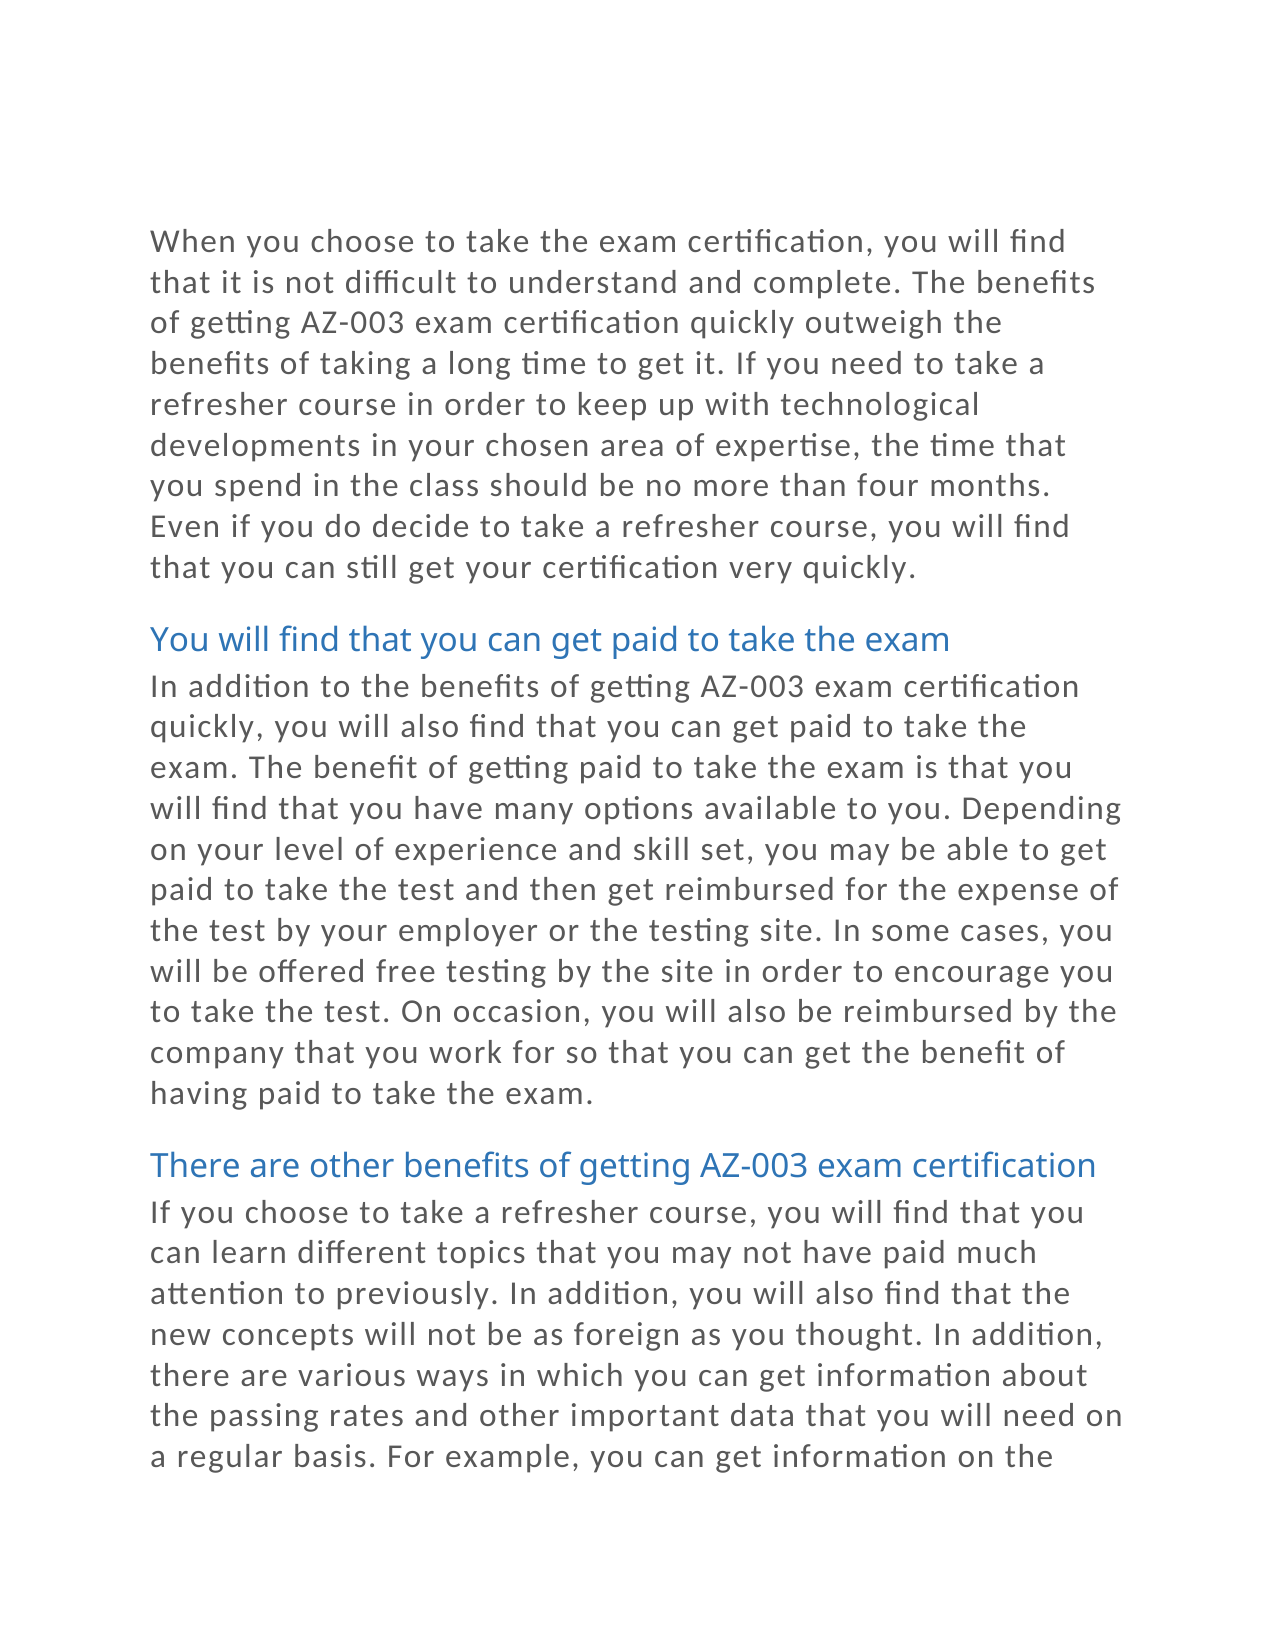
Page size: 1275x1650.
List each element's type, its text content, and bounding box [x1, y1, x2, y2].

text In addition to the benefits of getting AZ-003 exam certification quickly, you will also find that you can get paid to take the exam. The benefit of getting paid to take the exam is that you will find that you have many options available to you. Depending on your level of experience and skill set, you may be able to get paid to take the test and then get reimbursed for the expense of the test by your employer or the testing site. In some cases, you will be offered free testing by the site in order to encourage you to take the test. On occasion, you will also be reimbursed by the company that you work for so that you can get the benefit of having paid to take the exam. [150, 664, 1125, 1113]
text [150, 1191, 1125, 1476]
subtitle You will find that you can get paid to take the exam [150, 616, 1125, 661]
subtitle There are other benefits of getting AZ-003 exam certification [150, 1142, 1125, 1187]
text When you choose to take the exam certification, you will find that it is not difficult to understand and complete. The benefits of getting AZ-003 exam certification quickly outweigh the benefits of taking a long time to get it. If you need to take a refresher course in order to keep up with technological developments in your chosen area of expertise, the time that you spend in the class should be no more than four months. Even if you do decide to take a refresher course, you will find that you can still get your certification very quickly. [150, 220, 1125, 586]
